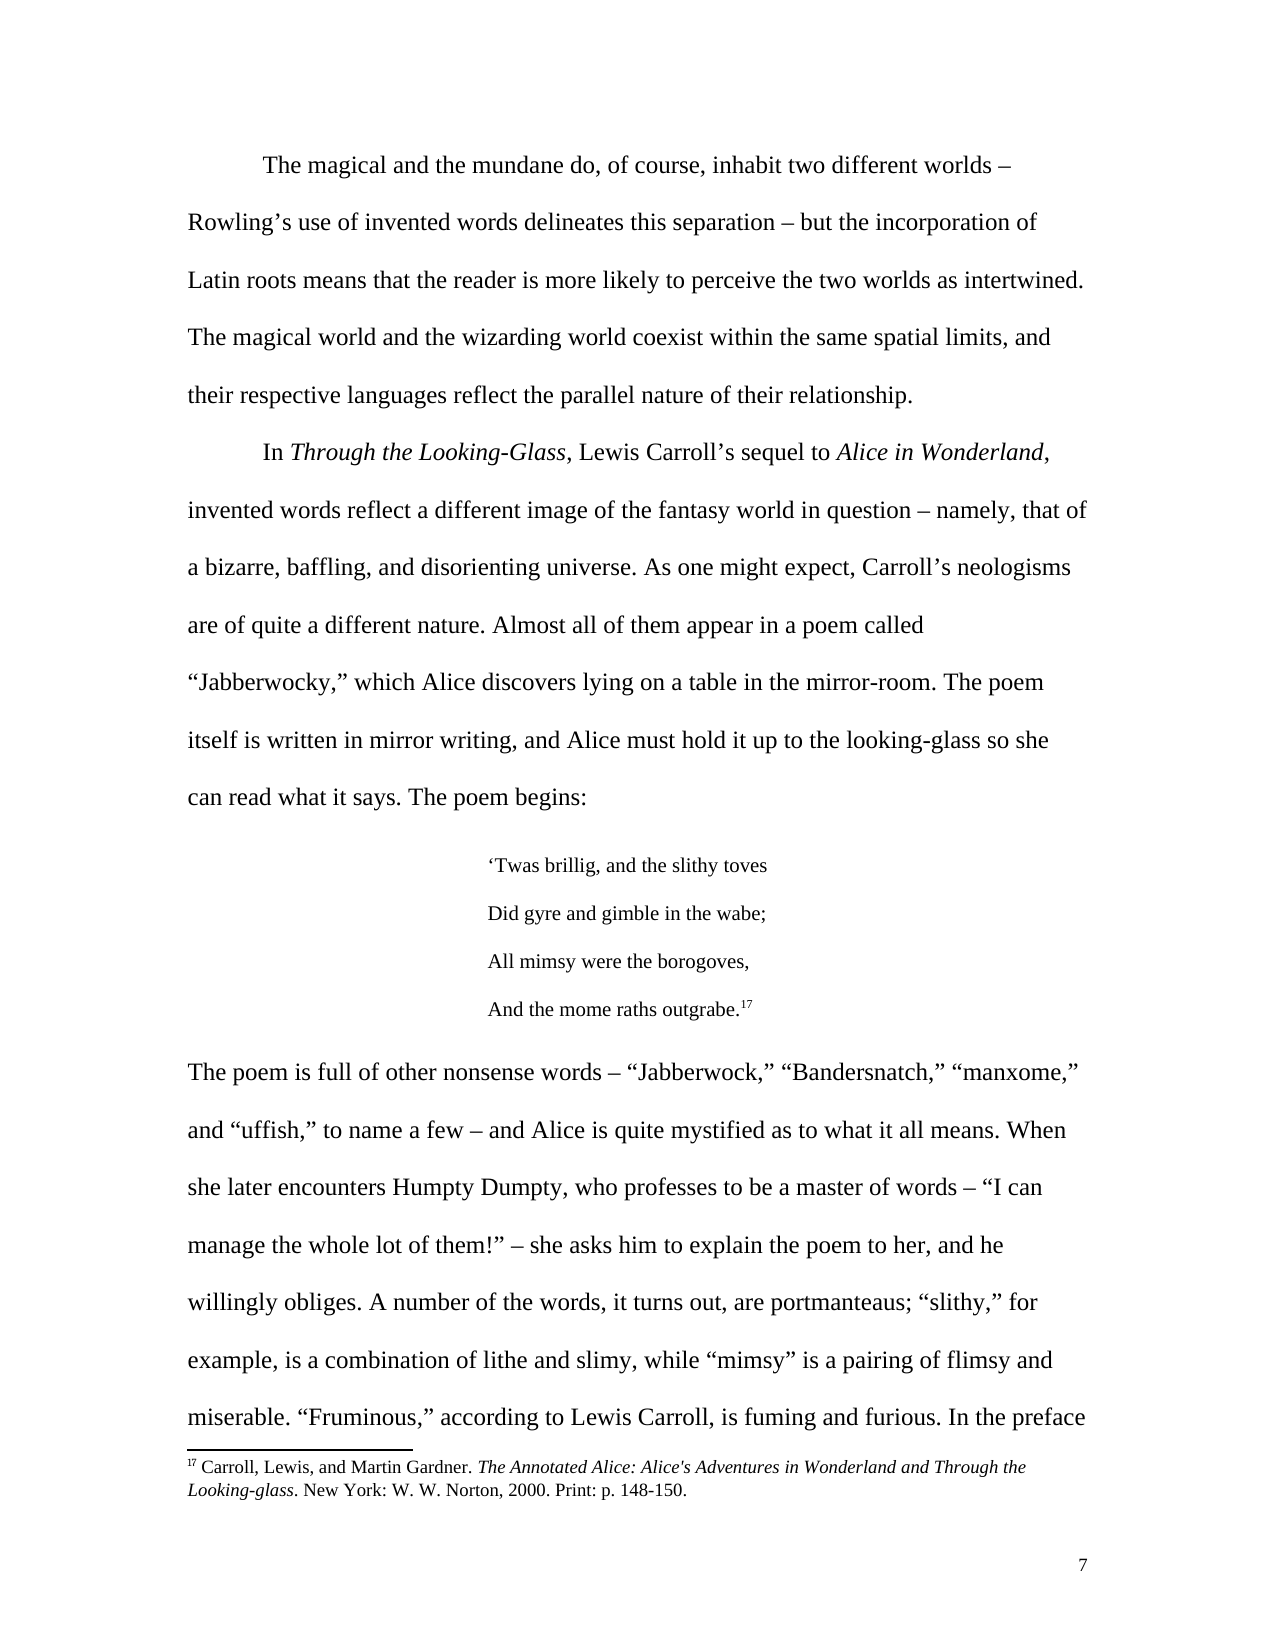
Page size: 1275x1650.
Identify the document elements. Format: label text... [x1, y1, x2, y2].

text In Through the Looking-Glass, Lewis Carroll’s sequel to Alice in Wonderland, invented words reflect a different image of the fantasy world in question – namely, that of a bizarre, baffling, and disorienting universe. As one might expect, Carroll’s neologisms are of quite a different nature. Almost all of them appear in a poem called “Jabberwocky,” which Alice discovers lying on a table in the mirror-room. The poem itself is written in mirror writing, and Alice must hold it up to the looking-glass so she can read what it says. The poem begins: [187, 437, 1087, 811]
text All mimsy were the borogoves, [412, 949, 1087, 973]
text The magical and the mundane do, of course, inhabit two different worlds – Rowling’s use of invented words delineates this separation – but the incorporation of Latin roots means that the reader is more likely to perceive the two worlds as intertwined. The magical world and the wizarding world coexist within the same spatial limits, and their respective languages reflect the parallel nature of their relationship. [187, 150, 1087, 409]
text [187, 1057, 1087, 1431]
text And the mome raths outgrabe. [412, 997, 1087, 1021]
text ‘Twas brillig, and the slithy toves [412, 852, 1087, 877]
text Did gyre and gimble in the wabe; [412, 901, 1087, 925]
